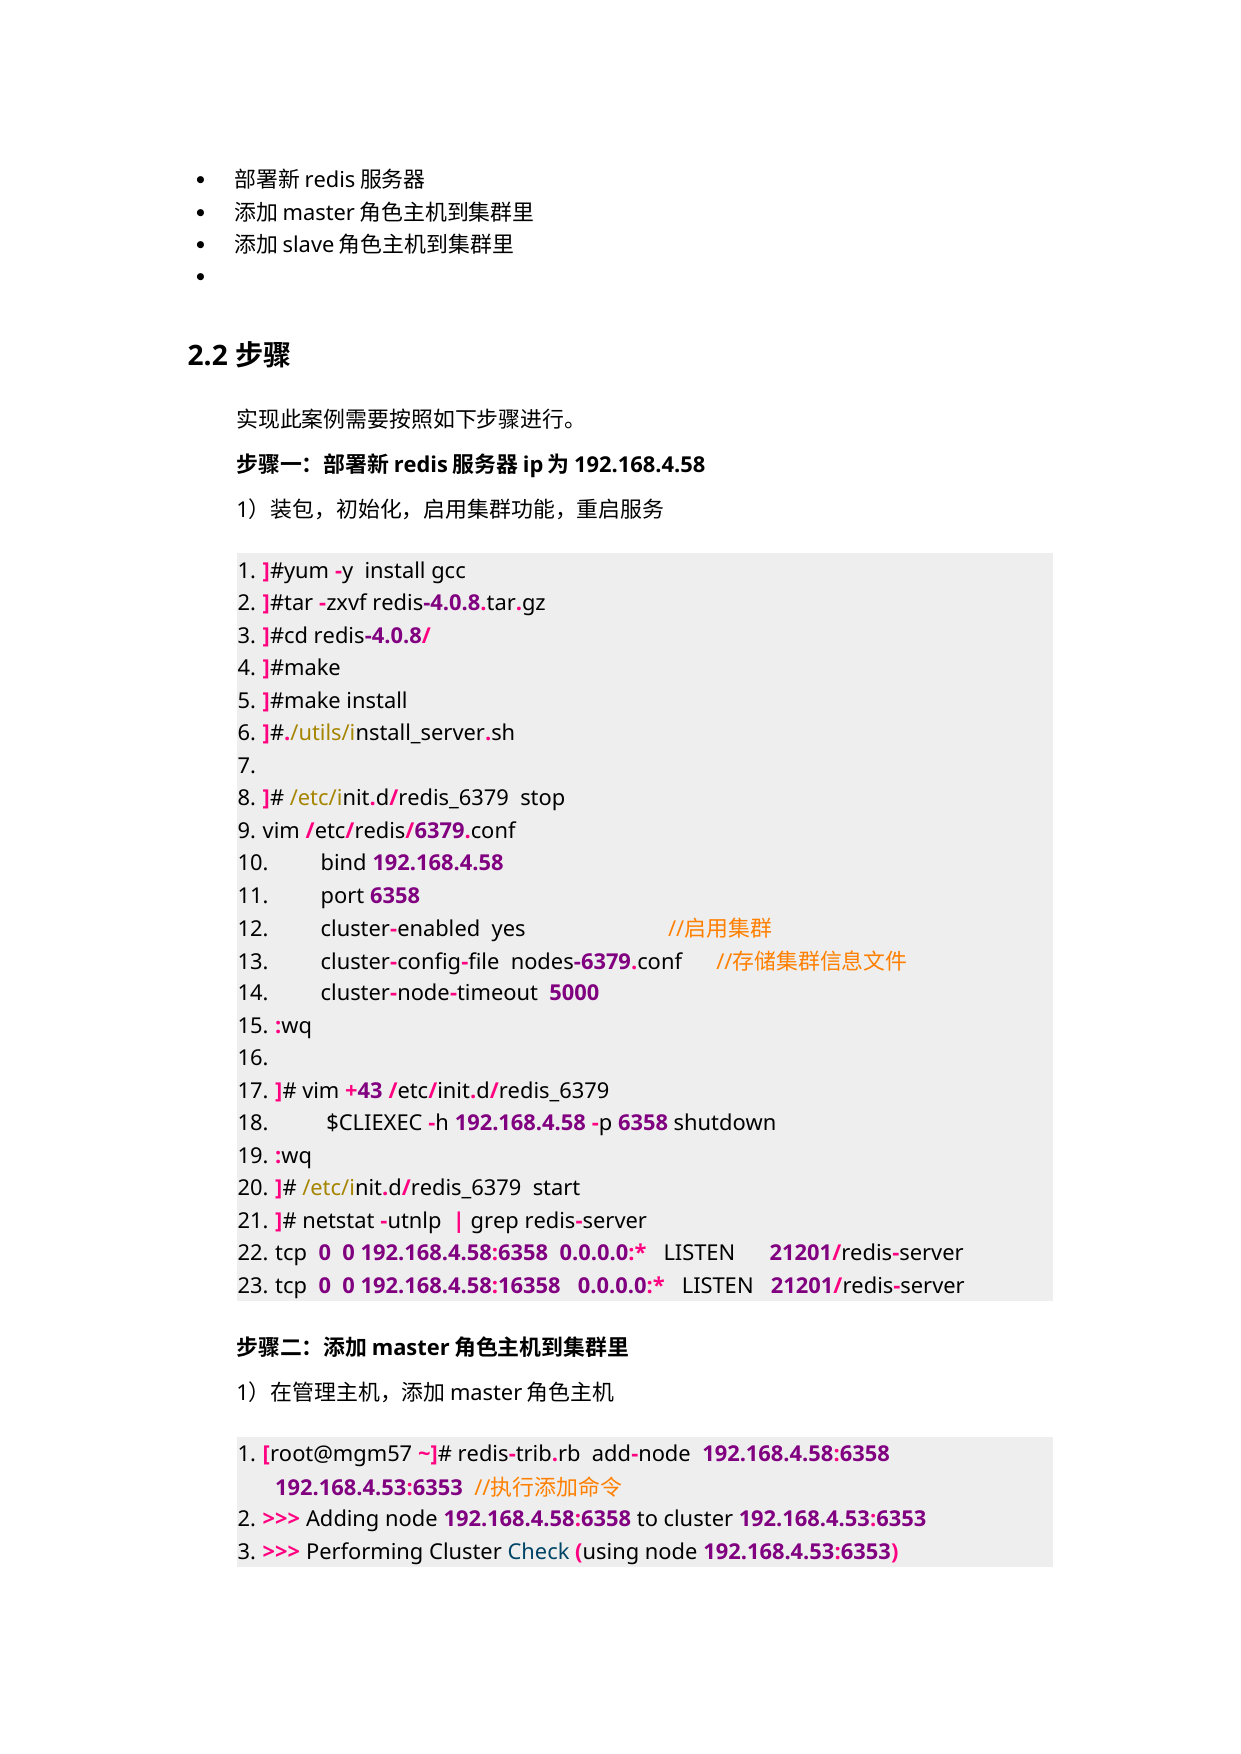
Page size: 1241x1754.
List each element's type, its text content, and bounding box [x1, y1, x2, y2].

list ]# /etc/init.d/redis_6379 stop [237, 781, 1053, 813]
list :wq [237, 1008, 1053, 1041]
list cluster-node-timeout 5000 [237, 976, 1053, 1008]
list ]#cd redis-4.0.8/ [237, 618, 1053, 651]
list ]#yum -y install gcc [237, 553, 1053, 586]
list 部署新redis服务器 [197, 162, 1053, 194]
list ]#tar -zxvf redis-4.0.8.tar.gz [237, 586, 1053, 618]
text 2.2 步骤 [187, 321, 1053, 386]
text 步骤二：添加master角色主机到集群里 [192, 1330, 1048, 1363]
list $CLIEXEC -h 192.168.4.58 -p 6358 shutdown [237, 1106, 1053, 1138]
text 步骤一：部署新redis服务器 ip为192.168.4.58 [192, 447, 1048, 479]
list vim /etc/redis/6379.conf [237, 813, 1053, 846]
list tcp 0 0 192.168.4.58:16358 0.0.0.0:* LISTEN 21201/redis-server [237, 1268, 1053, 1301]
list bind 192.168.4.58 [237, 846, 1053, 878]
list ]#./utils/install_server.sh [237, 716, 1053, 748]
text 1）装包，初始化，启用集群功能，重启服务 [192, 492, 1048, 524]
list 添加slave角色主机到集群里 [197, 227, 1053, 259]
list [root@mgm57 ~]# redis-trib.rb add-node 192.168.4.58:6358 192.168.4.53:6353 //执行添加命令 [237, 1437, 1053, 1502]
list 添加master角色主机到集群里 [197, 194, 1053, 227]
list cluster-config-file nodes-6379.conf //存储集群信息文件 [237, 943, 1053, 976]
list tcp 0 0 192.168.4.58:6358 0.0.0.0:* LISTEN 21201/redis-server [237, 1236, 1053, 1268]
list >>> Performing Cluster Check (using node 192.168.4.53:6353) [237, 1534, 1053, 1567]
list cluster-enabled yes //启用集群 [237, 911, 1053, 943]
list ]# netstat -utnlp | grep redis-server [237, 1203, 1053, 1236]
text 1）在管理主机，添加master角色主机 [192, 1375, 1048, 1408]
list >>> Adding node 192.168.4.58:6358 to cluster 192.168.4.53:6353 [237, 1502, 1053, 1534]
list ]# /etc/init.d/redis_6379 start [237, 1171, 1053, 1203]
list ]#make install [237, 683, 1053, 716]
list port 6358 [237, 878, 1053, 911]
list :wq [237, 1138, 1053, 1171]
text 实现此案例需要按照如下步骤进行。 [192, 402, 1048, 434]
list ]# vim +43 /etc/init.d/redis_6379 [237, 1073, 1053, 1106]
list ]#make [237, 651, 1053, 683]
